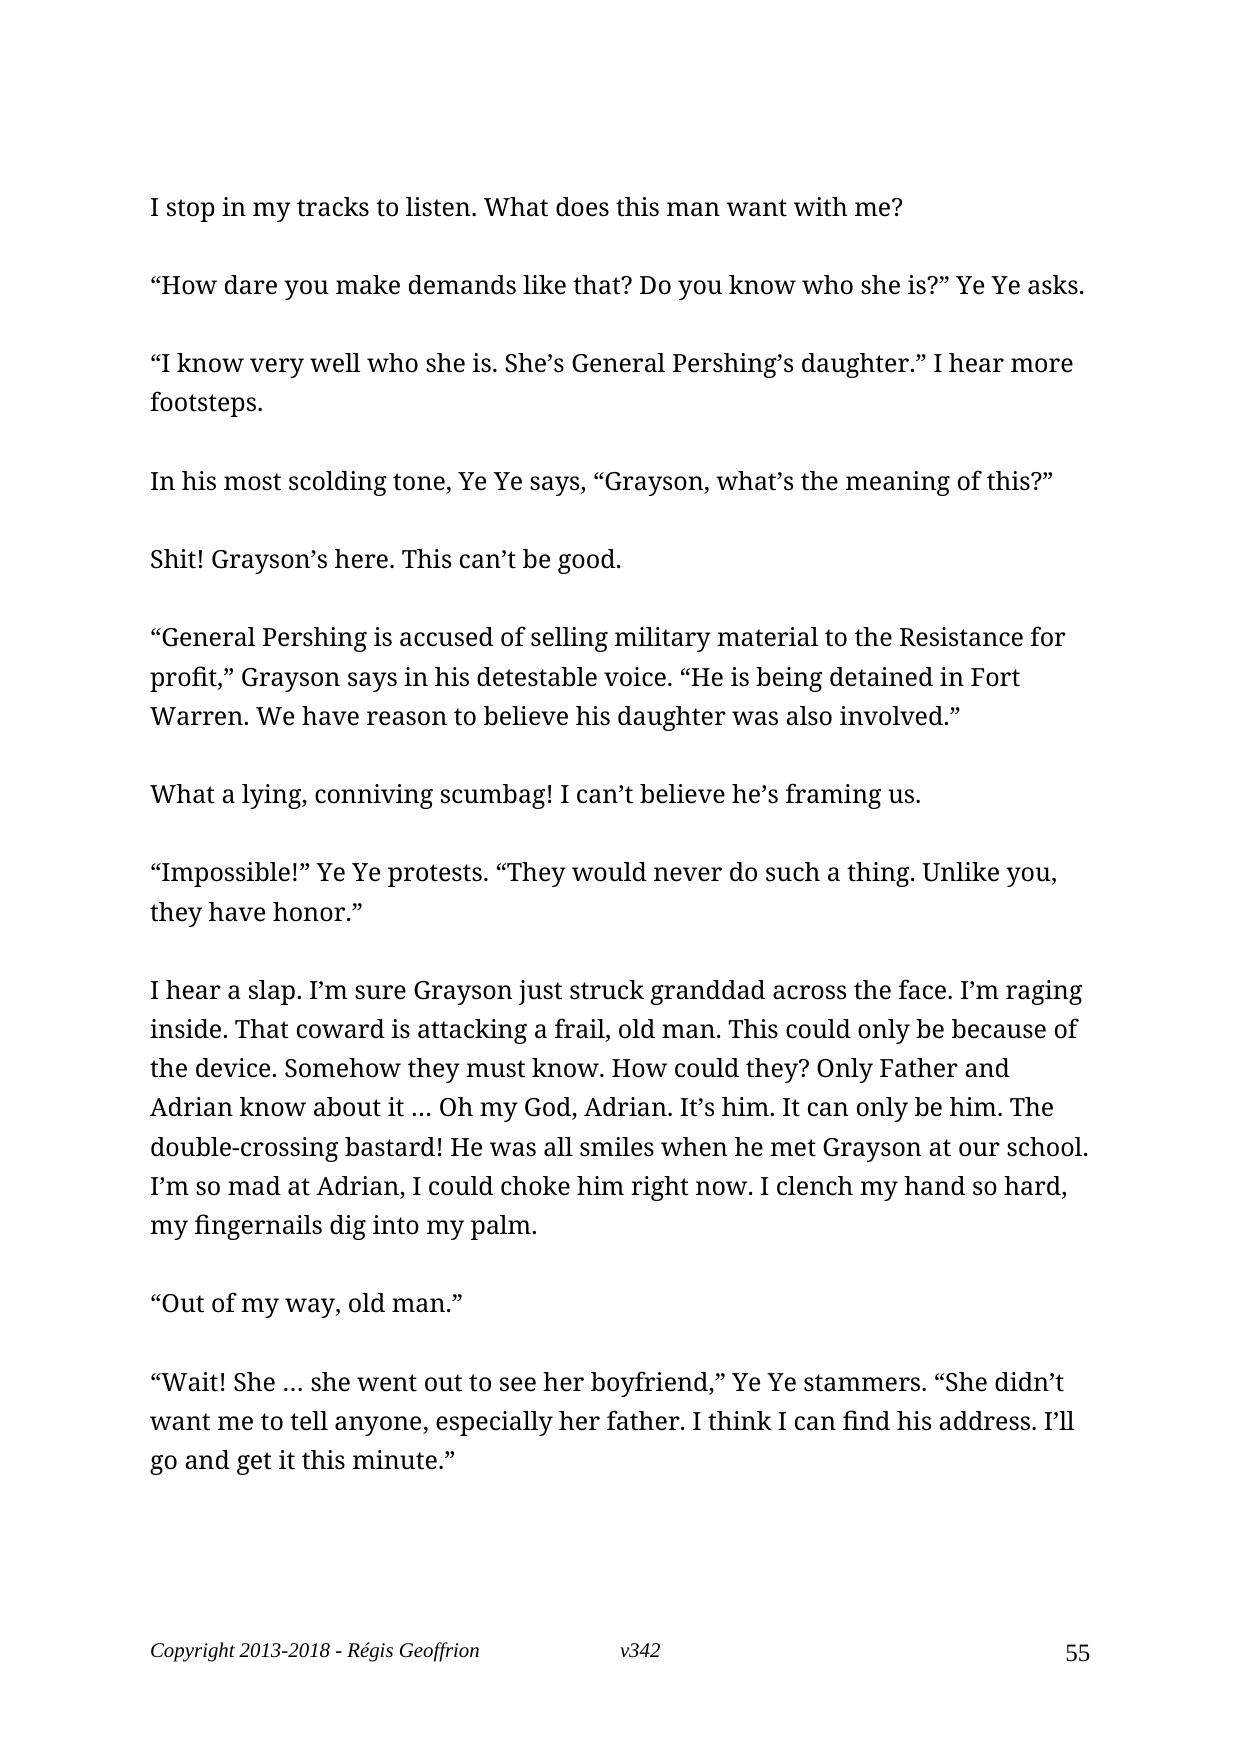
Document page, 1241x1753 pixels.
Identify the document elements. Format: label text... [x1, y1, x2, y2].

text I stop in my tracks to listen. What does this man want with me? [150, 189, 1090, 223]
text What a lying, conniving scumbag! I can’t believe he’s framing us. [150, 777, 1090, 811]
text In his most scolding tone, Ye Ye says, “Grayson, what’s the meaning of this?” [150, 463, 1090, 497]
text “How dare you make demands like that? Do you know who she is?” Ye Ye asks. [150, 267, 1090, 302]
text “Impossible!” Ye Ye protests. “They would never do such a thing. Unlike you, they have honor.” [150, 855, 1090, 928]
text I hear a slap. I’m sure Grayson just struck granddad across the face. I’m raging inside. That coward is attacking a frail, old man. This could only be because of the device. Somehow they must know. How could they? Only Father and Adrian know about it … Oh my God, Adrian. It’s him. It can only be him. The double-crossing bastard! He was all smiles when he met Grayson at our school. I’m so mad at Adrian, I could choke him right now. I clench my hand so hard, my fingernails dig into my palm. [150, 972, 1090, 1242]
text “General Pershing is accused of selling military material to the Resistance for profit,” Grayson says in his detestable voice. “He is being detained in Fort Warren. We have reason to believe his daughter was also involved.” [150, 620, 1090, 732]
text “I know very well who she is. She’s General Pershing’s daughter.” I hear more footsteps. [150, 346, 1090, 419]
text “Out of my way, old man.” [150, 1286, 1090, 1320]
text “Wait! She … she went out to see her boyfriend,” Ye Ye stammers. “She didn’t want me to tell anyone, especially her father. I think I can find his address. I’ll go and get it this minute.” [150, 1364, 1090, 1477]
text Shit! Grayson’s here. This can’t be good. [150, 542, 1090, 576]
